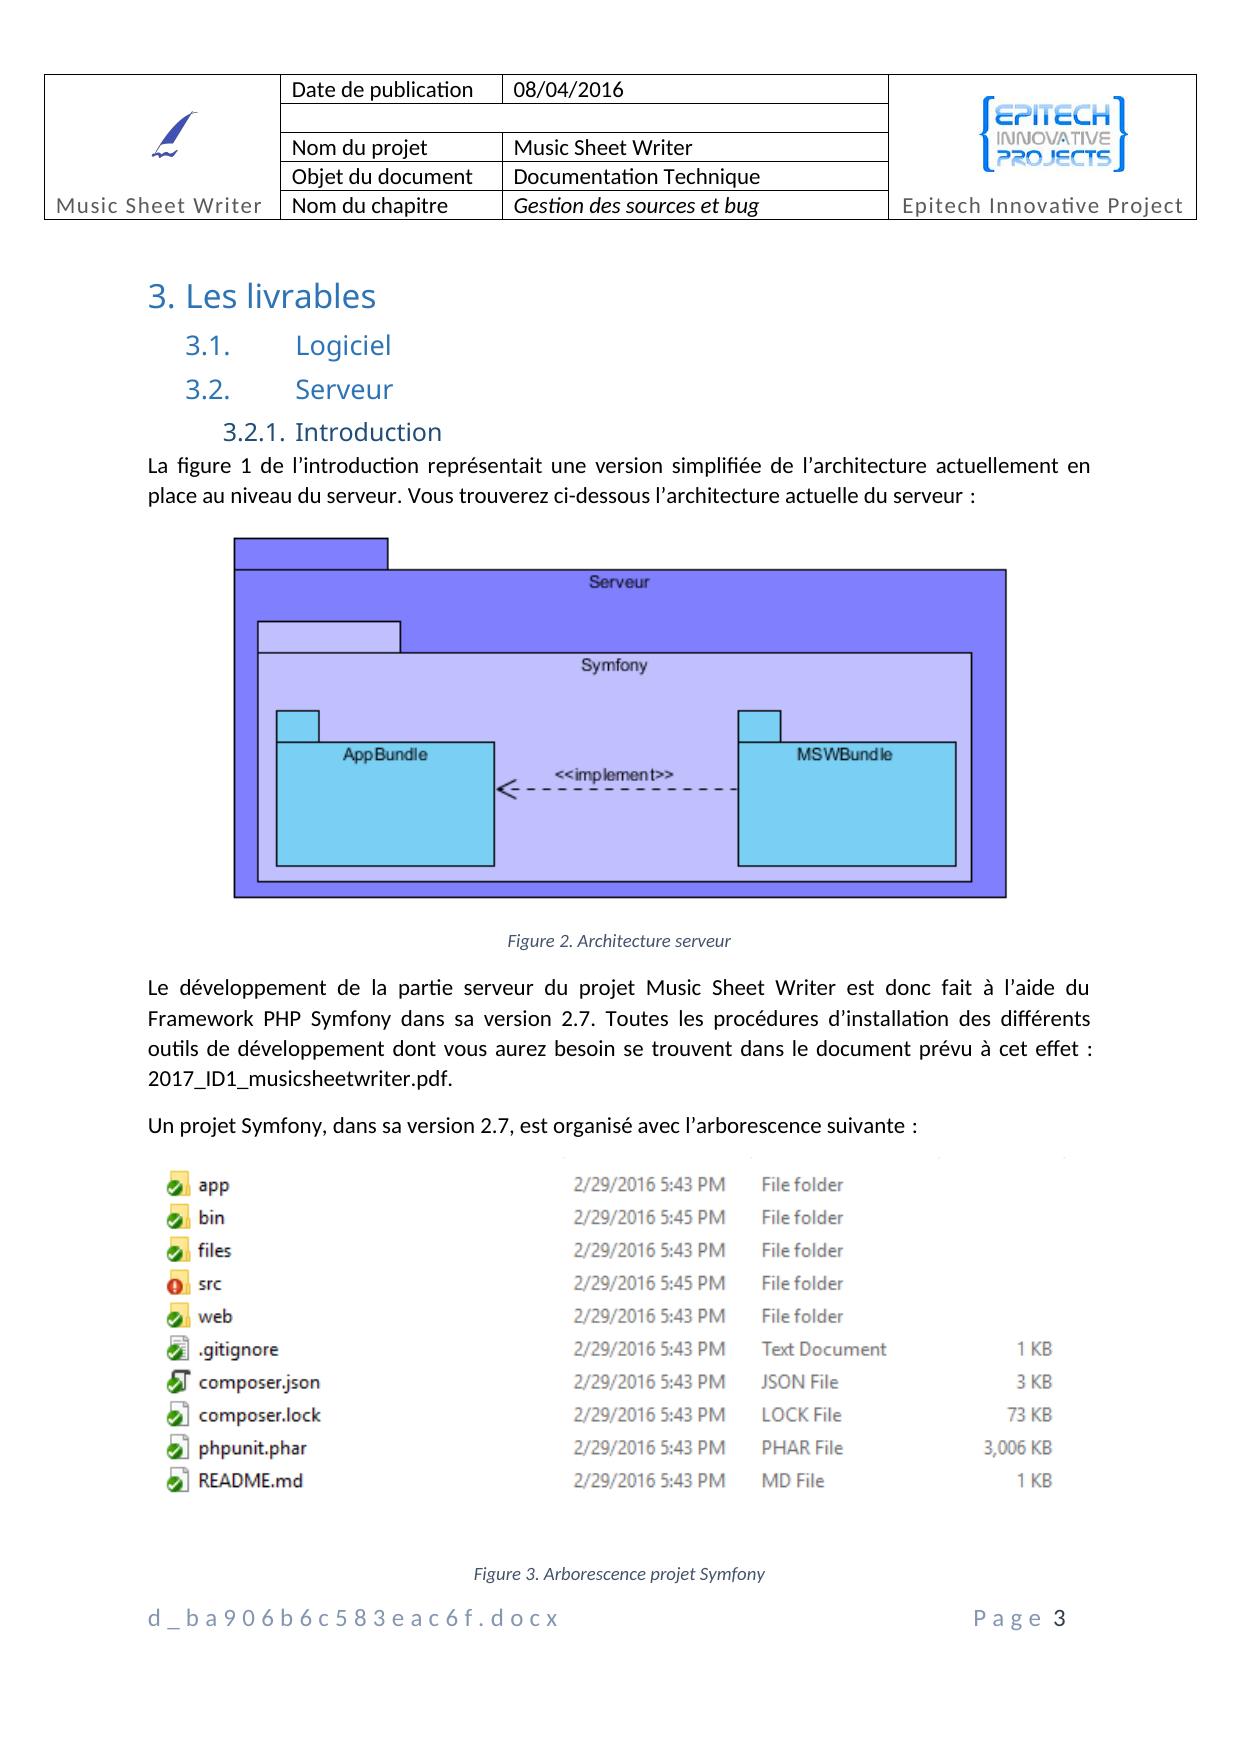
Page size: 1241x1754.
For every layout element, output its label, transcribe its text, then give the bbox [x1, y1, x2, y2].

picture [223, 528, 1018, 911]
subtitle Introduction [223, 414, 1093, 448]
picture [123, 83, 226, 186]
text Un projet Symfony, dans sa version 2.7, est organisé avec l’arborescence suivante : [148, 1111, 1093, 1139]
text Figure 2. Architecture serveur [148, 930, 1093, 953]
picture [978, 96, 1128, 172]
text Le développement de la partie serveur du projet Music Sheet Writer est donc fait à l’aide du Framework PHP Symfony dans sa version 2.7. Toutes les procédures d’installation des différents outils de développement dont vous aurez besoin se trouvent dans le document prévu à cet effet : 2017_ID1_musicsheetwriter.pdf. [148, 973, 1093, 1092]
subtitle Logiciel [185, 326, 1093, 363]
subtitle Serveur [185, 370, 1093, 407]
text La figure 1 de l’introduction représentait une version simplifiée de l’architecture actuellement en place au niveau du serveur. Vous trouverez ci-dessous l’architecture actuelle du serveur : [148, 451, 1093, 509]
subtitle Les livrables [148, 273, 1093, 318]
